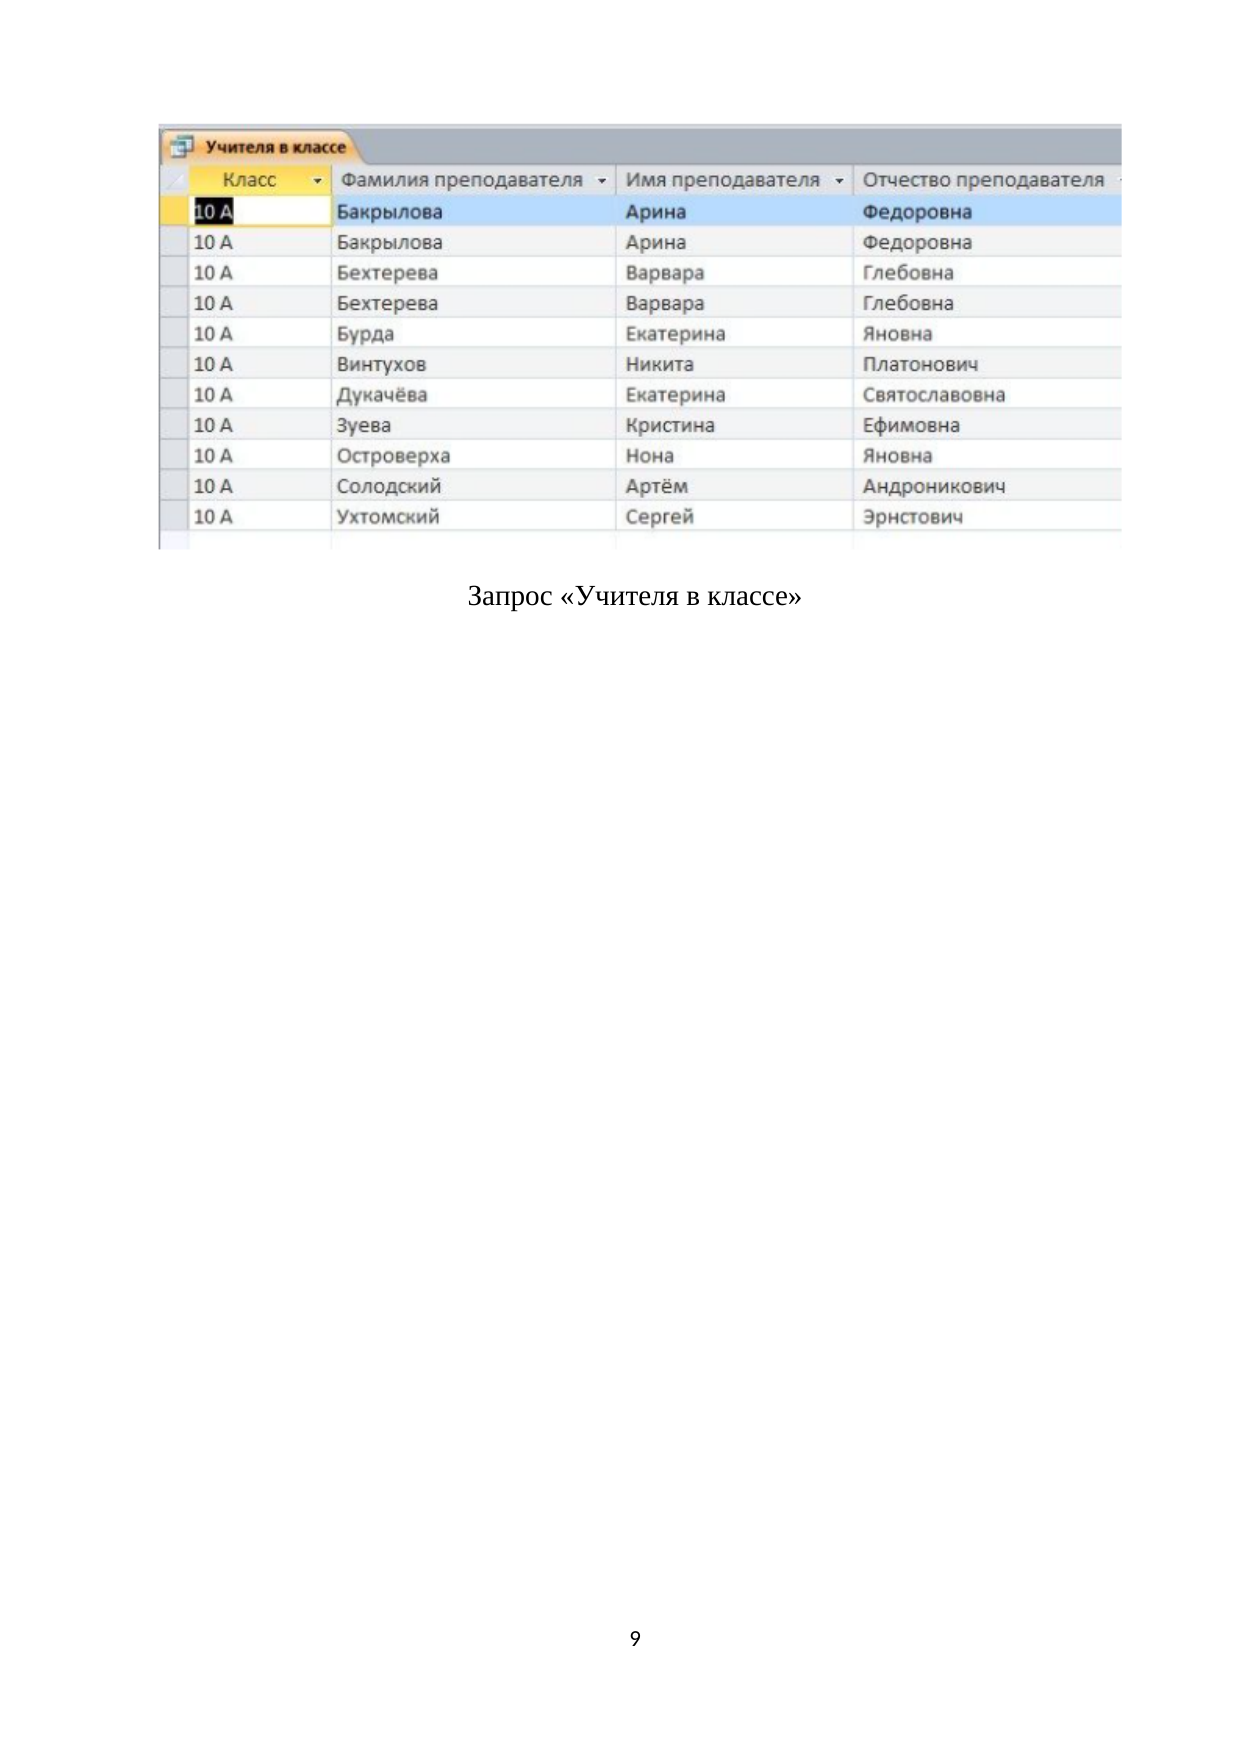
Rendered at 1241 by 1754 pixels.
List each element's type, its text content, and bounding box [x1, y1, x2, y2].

text Запрос «Учителя в классе» [148, 578, 1122, 612]
picture [148, 118, 1122, 559]
